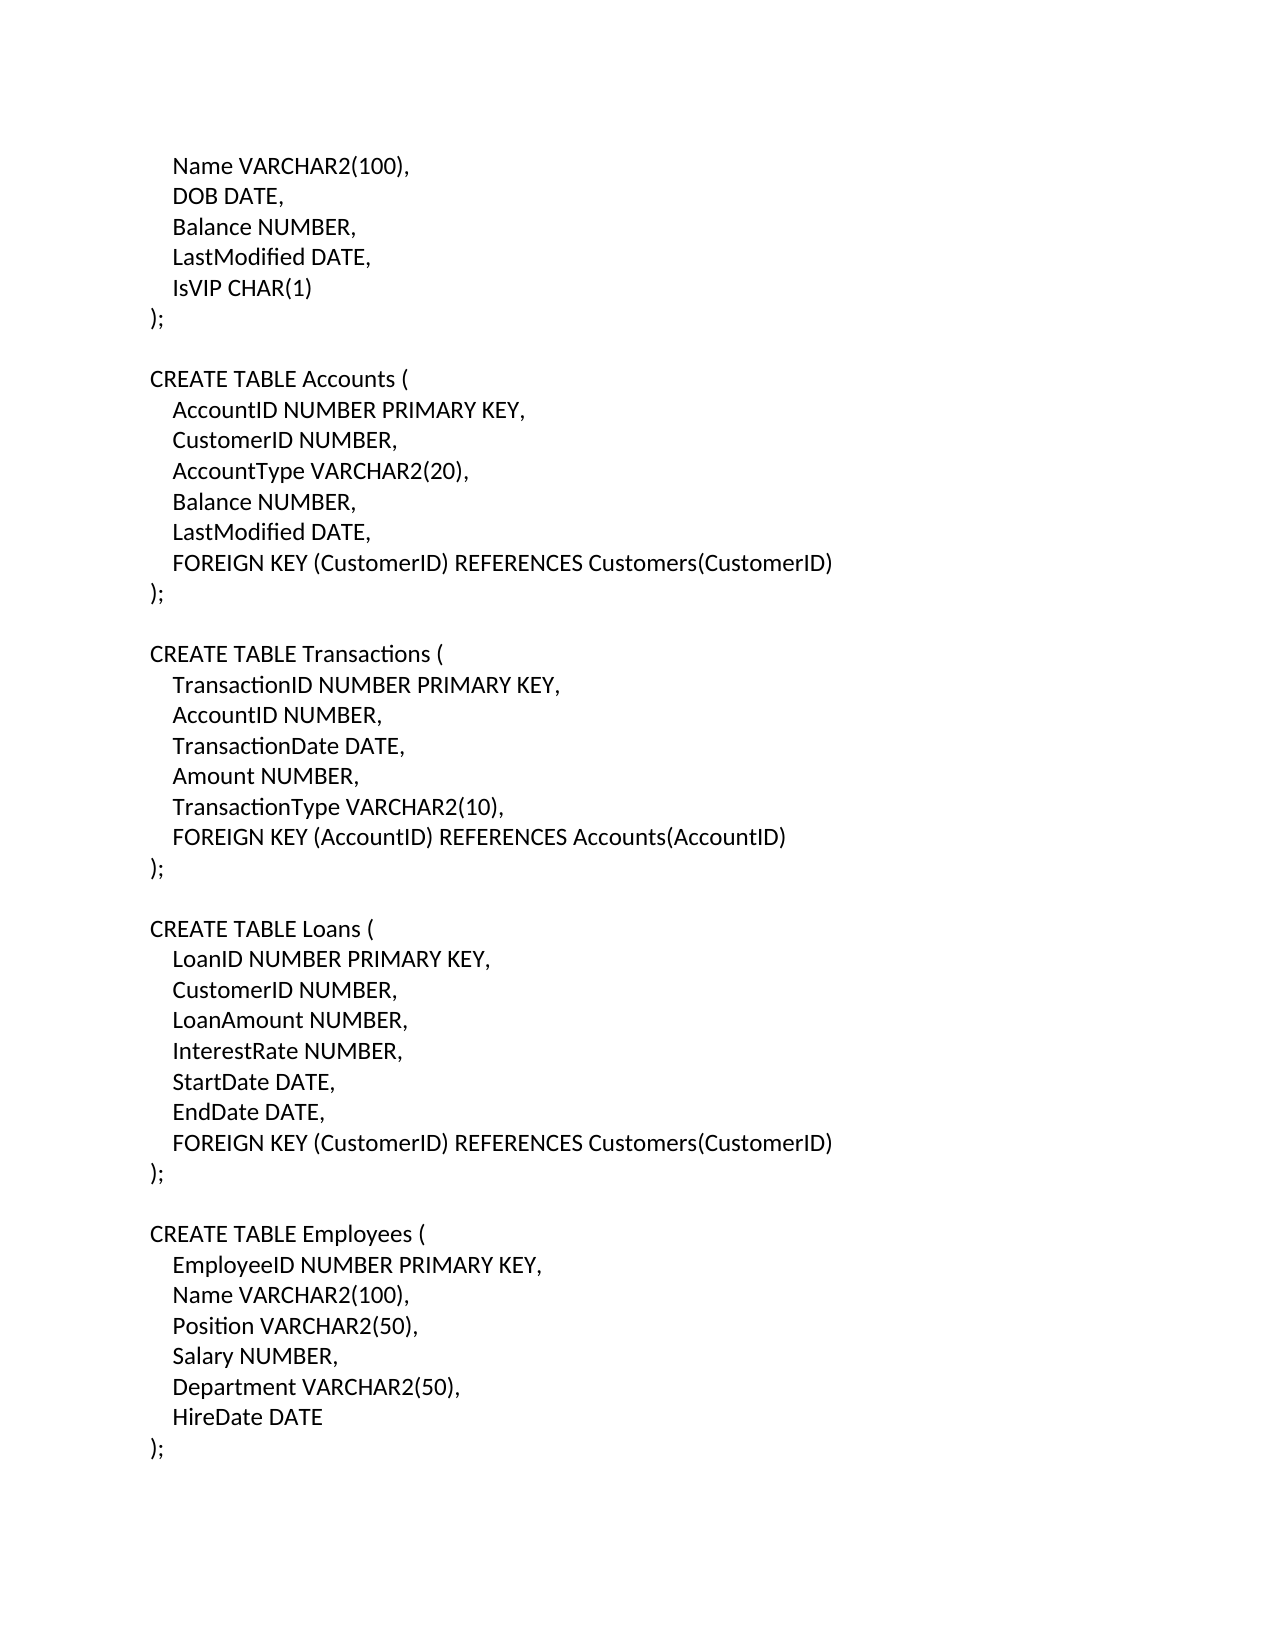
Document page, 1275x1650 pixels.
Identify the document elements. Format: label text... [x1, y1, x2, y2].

text Balance NUMBER, [150, 211, 1125, 242]
text ); [150, 303, 1125, 333]
text ); [150, 852, 1125, 882]
text FOREIGN KEY (AccountID) REFERENCES Accounts(AccountID) [150, 821, 1125, 852]
text DOB DATE, [150, 181, 1125, 211]
text FOREIGN KEY (CustomerID) REFERENCES Customers(CustomerID) [150, 1127, 1125, 1157]
text AccountID NUMBER, [150, 699, 1125, 730]
text CustomerID NUMBER, [150, 974, 1125, 1004]
text InterestRate NUMBER, [150, 1035, 1125, 1066]
text TransactionType VARCHAR2(10), [150, 791, 1125, 821]
text AccountType VARCHAR2(20), [150, 455, 1125, 486]
text IsVIP CHAR(1) [150, 272, 1125, 303]
text ); [150, 1432, 1125, 1462]
text Position VARCHAR2(50), [150, 1310, 1125, 1340]
text LoanAmount NUMBER, [150, 1004, 1125, 1035]
text CREATE TABLE Loans ( [150, 913, 1125, 943]
text LoanID NUMBER PRIMARY KEY, [150, 943, 1125, 974]
text Balance NUMBER, [150, 486, 1125, 516]
text EmployeeID NUMBER PRIMARY KEY, [150, 1249, 1125, 1279]
text TransactionDate DATE, [150, 730, 1125, 760]
text CustomerID NUMBER, [150, 425, 1125, 455]
text AccountID NUMBER PRIMARY KEY, [150, 394, 1125, 425]
text LastModified DATE, [150, 516, 1125, 547]
text TransactionID NUMBER PRIMARY KEY, [150, 669, 1125, 699]
text Amount NUMBER, [150, 760, 1125, 791]
text LastModified DATE, [150, 242, 1125, 272]
text CREATE TABLE Accounts ( [150, 364, 1125, 394]
text Department VARCHAR2(50), [150, 1371, 1125, 1401]
text HireDate DATE [150, 1401, 1125, 1432]
text ); [150, 1157, 1125, 1188]
text EndDate DATE, [150, 1096, 1125, 1127]
text CREATE TABLE Transactions ( [150, 638, 1125, 669]
text ); [150, 577, 1125, 608]
text Name VARCHAR2(100), [150, 1279, 1125, 1310]
text Name VARCHAR2(100), [150, 150, 1125, 181]
text Salary NUMBER, [150, 1340, 1125, 1371]
text FOREIGN KEY (CustomerID) REFERENCES Customers(CustomerID) [150, 547, 1125, 577]
text CREATE TABLE Employees ( [150, 1218, 1125, 1249]
text StartDate DATE, [150, 1066, 1125, 1096]
